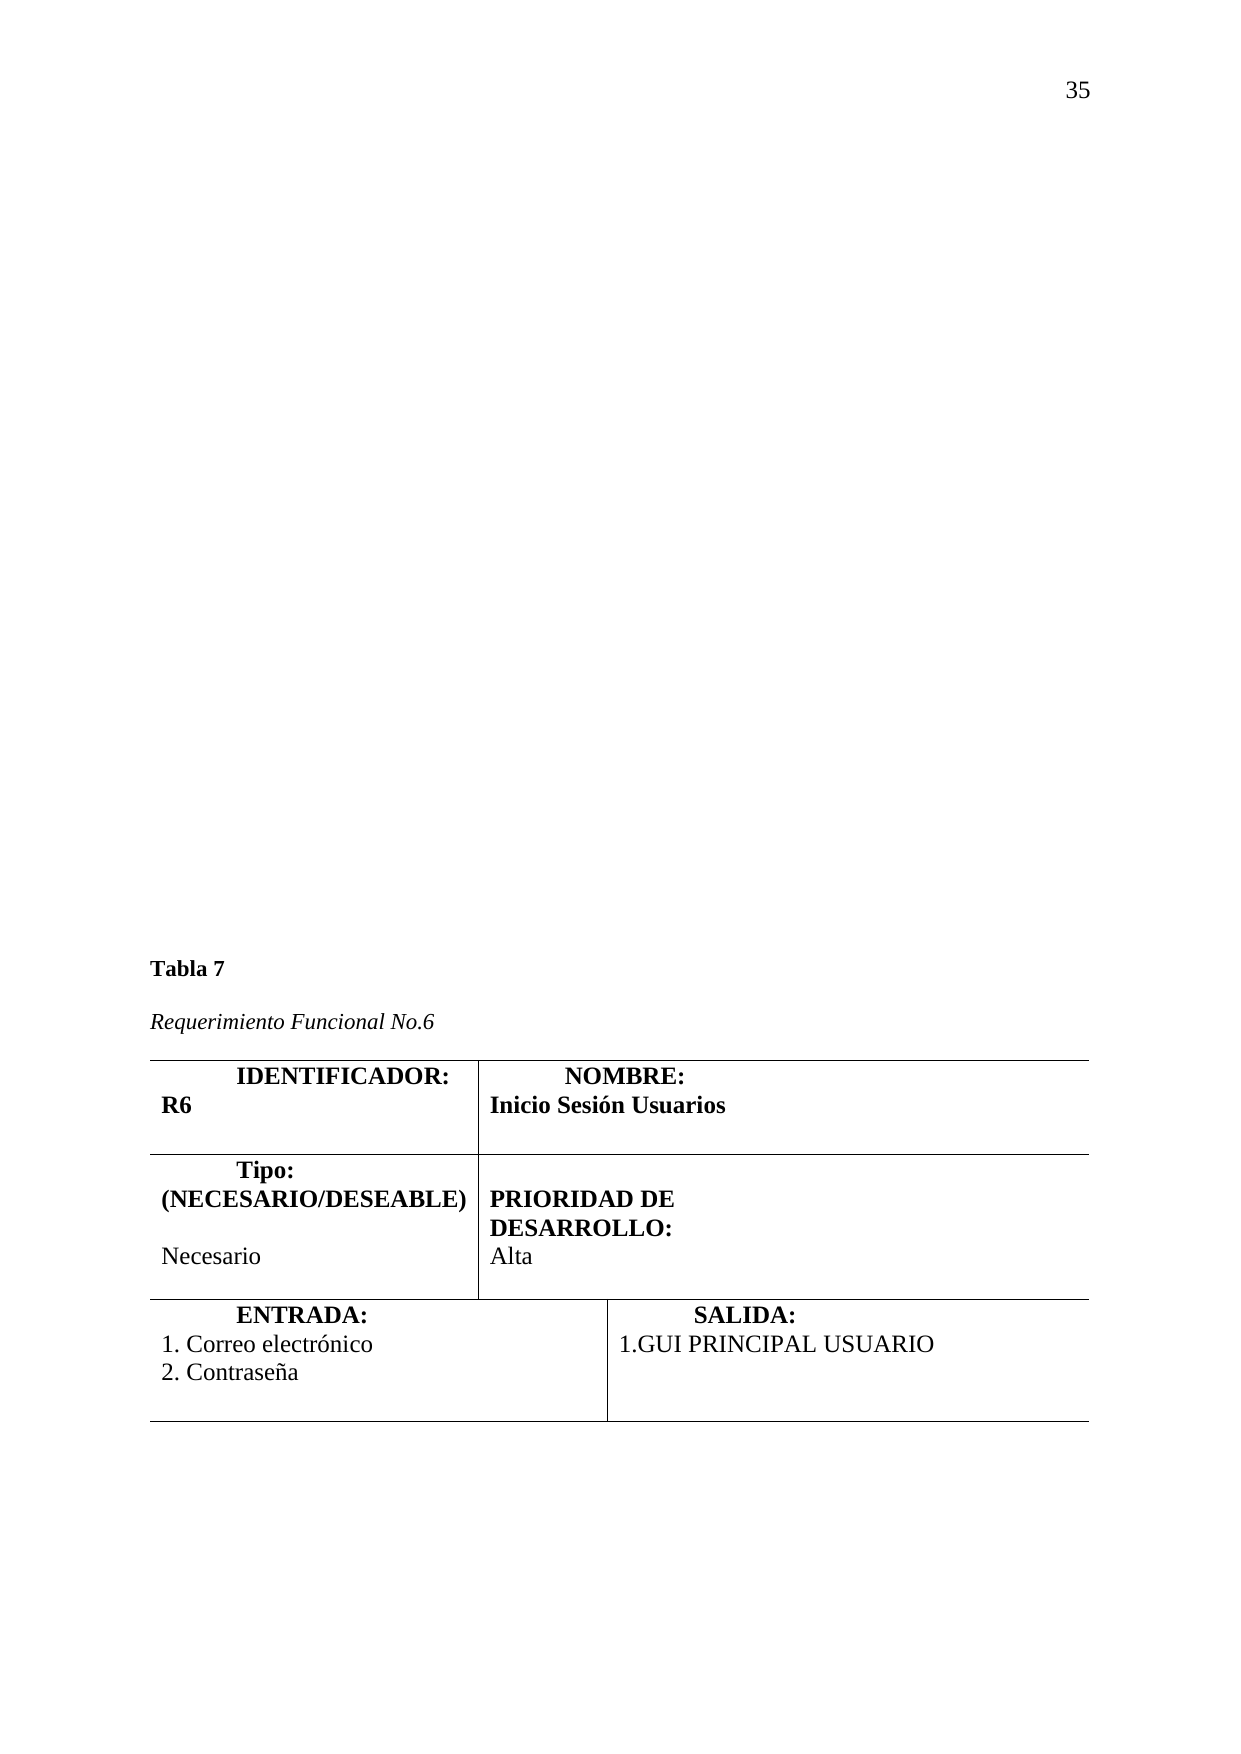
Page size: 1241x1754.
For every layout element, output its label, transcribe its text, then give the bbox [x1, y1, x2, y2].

table_cell SALIDA: 1.GUI PRINCIPAL USUARIO [608, 1300, 1089, 1421]
text Tabla 7 Requerimiento Funcional No.6 [150, 955, 1090, 1034]
table_cell PRIORIDAD DE DESARROLLO: Alta [479, 1155, 1089, 1299]
table_header NOMBRE: Inicio Sesión Usuarios [479, 1061, 1089, 1154]
table_cell Tipo: (NECESARIO/DESEABLE) Necesario [150, 1155, 478, 1299]
table_header IDENTIFICADOR: R6 [150, 1061, 478, 1154]
table_cell ENTRADA: 1. Correo electrónico 2. Contraseña [150, 1300, 607, 1421]
